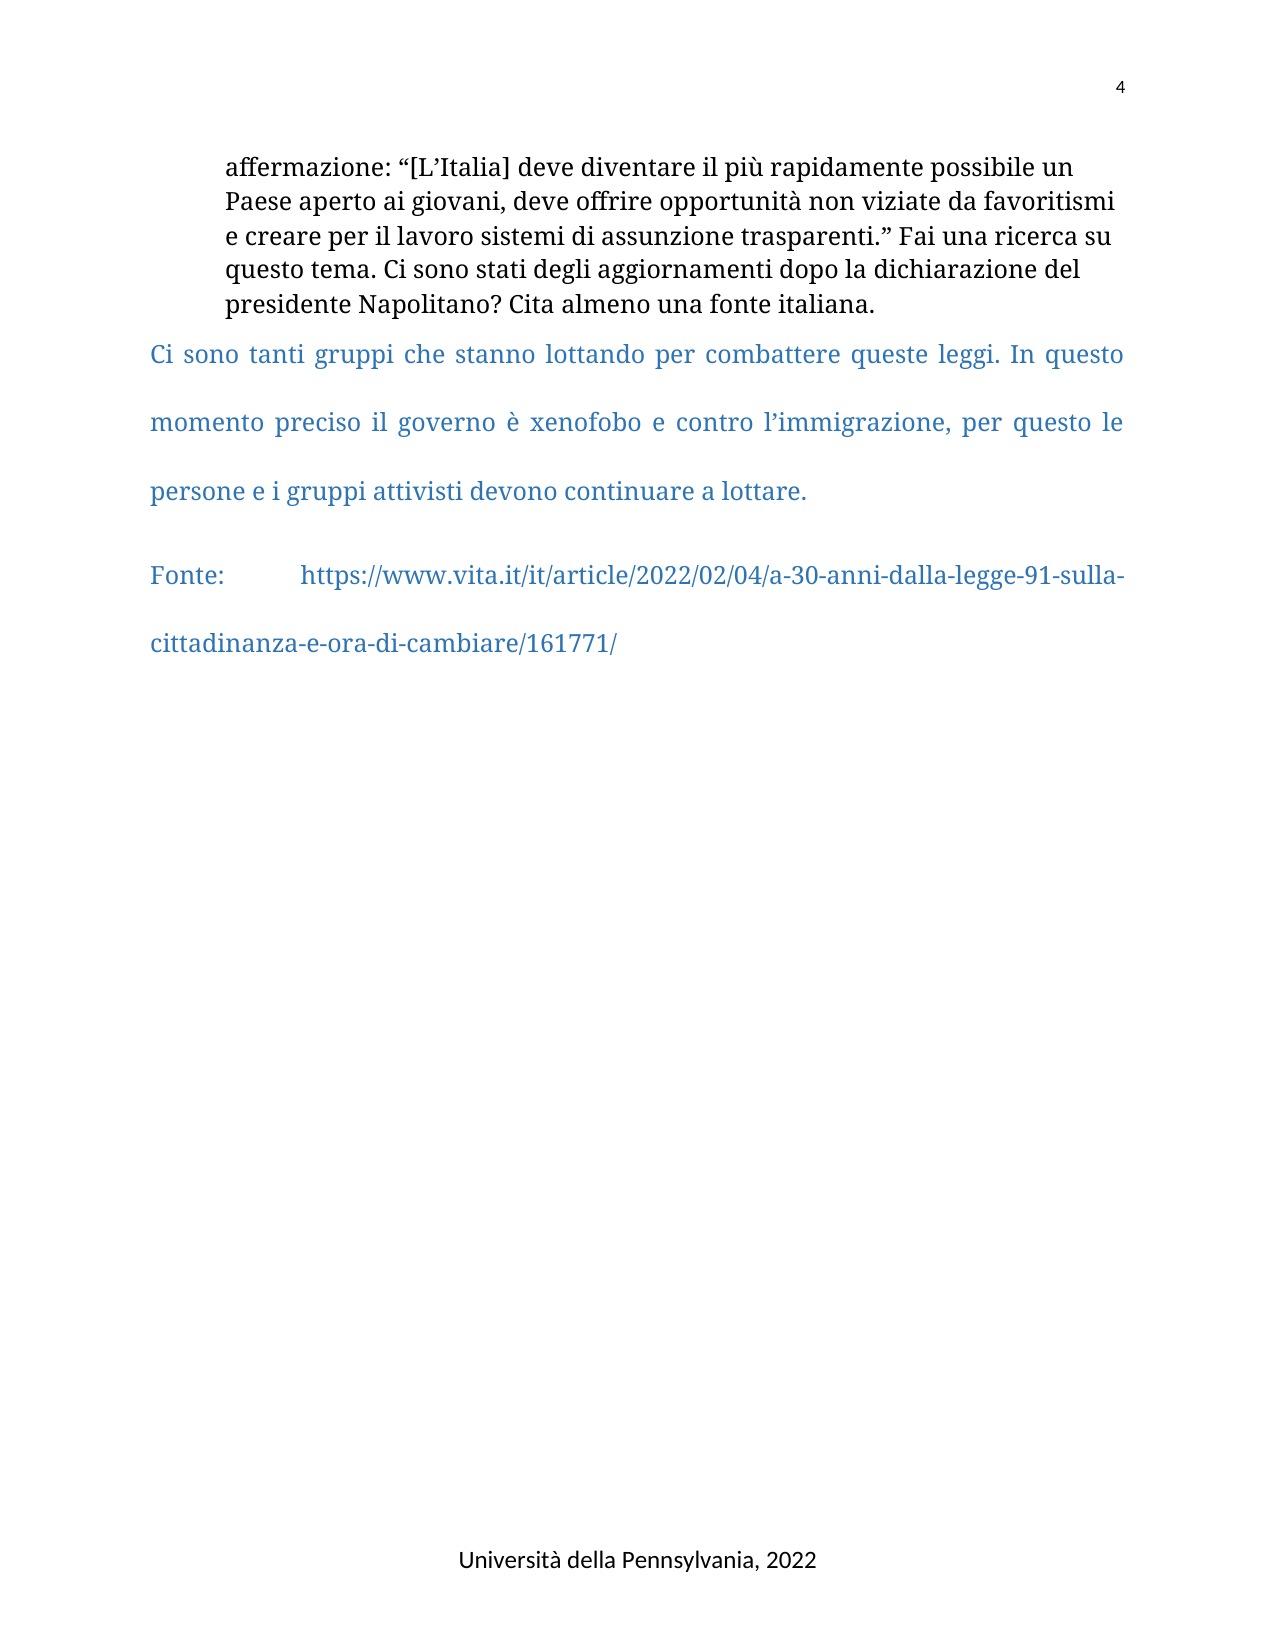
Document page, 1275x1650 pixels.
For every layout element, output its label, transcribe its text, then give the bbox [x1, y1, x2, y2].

text Ci sono tanti gruppi che stanno lottando per combattere queste leggi. In questo momento preciso il governo è xenofobo e contro l’immigrazione, per questo le persone e i gruppi attivisti devono continuare a lottare. [150, 337, 1125, 507]
text Fonte: https://www.vita.it/it/article/2022/02/04/a-30-anni-dalla-legge-91-sulla-cittadinanza-e-ora-di-cambiare/161771/ [150, 558, 1125, 660]
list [187, 150, 1125, 320]
